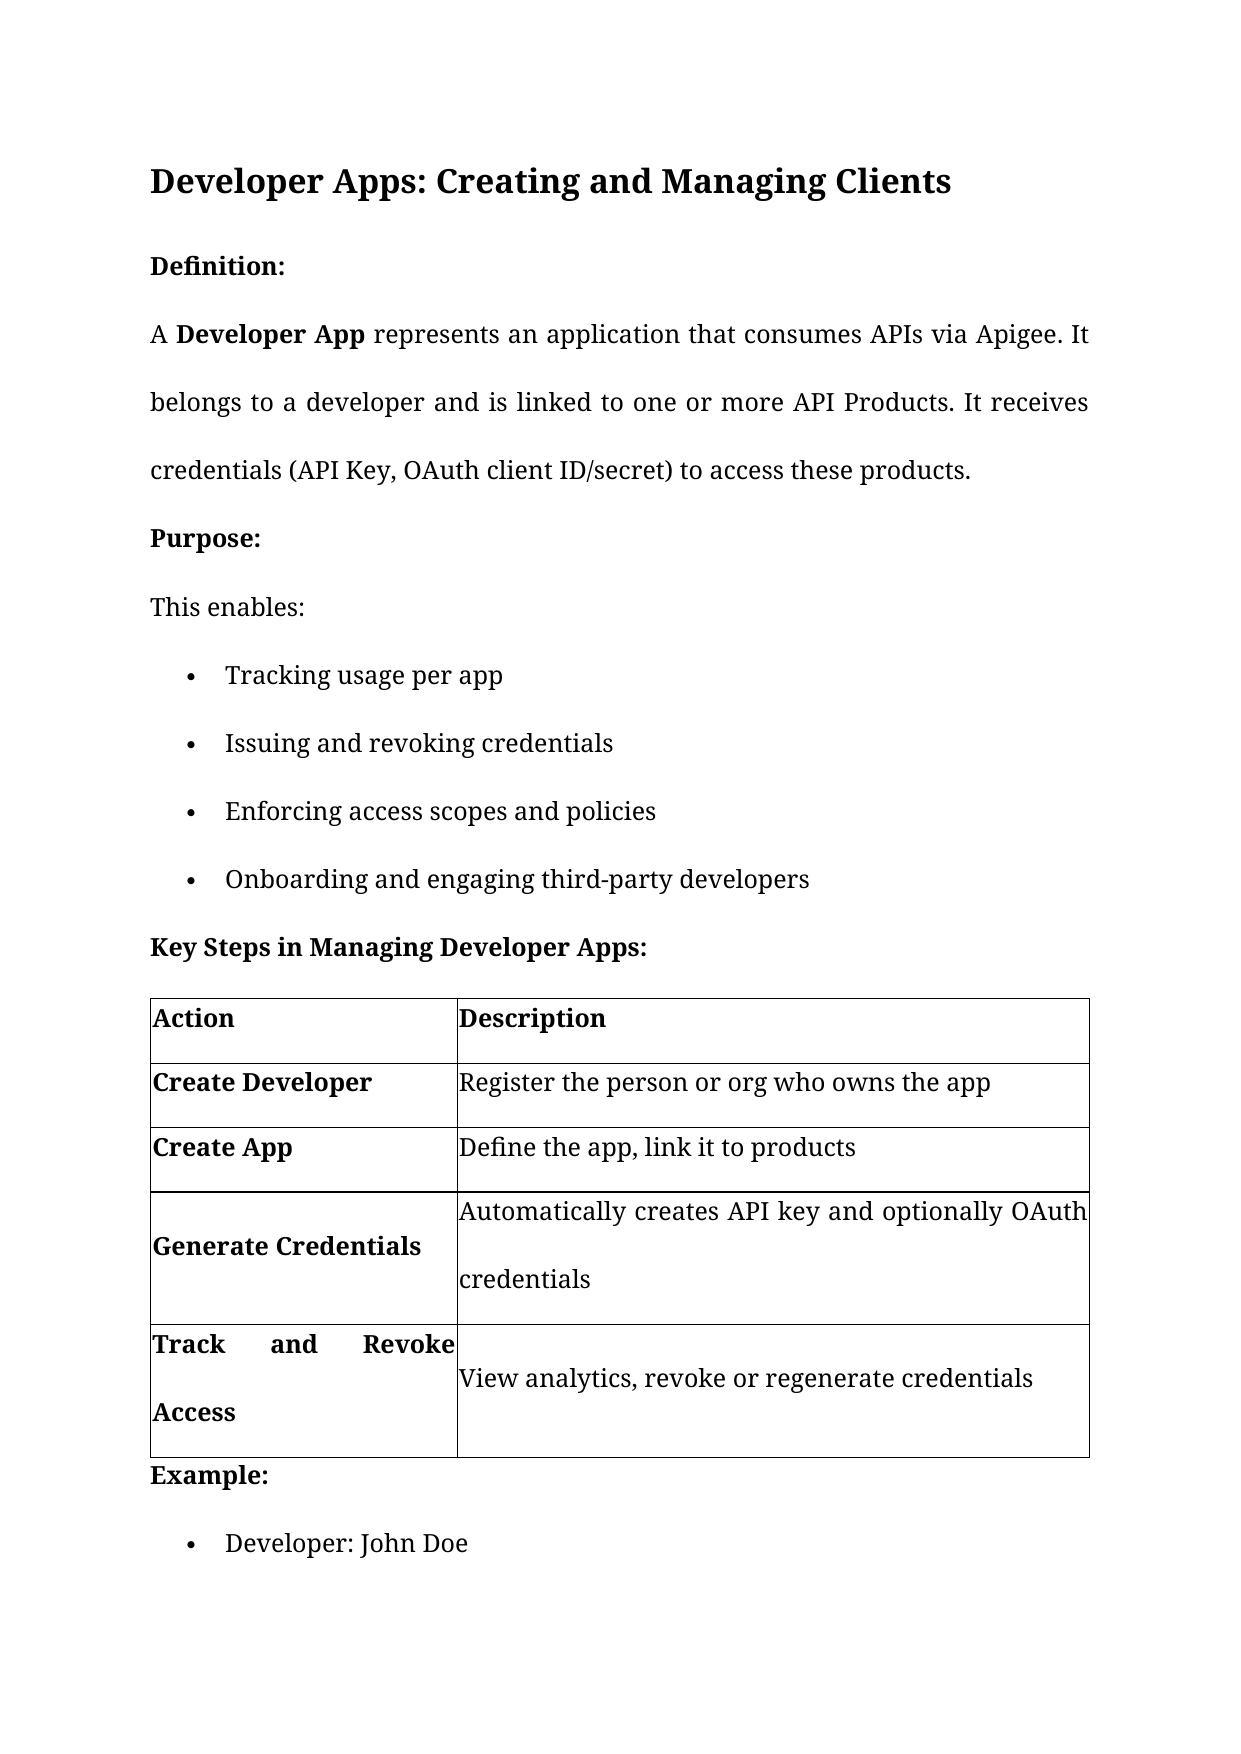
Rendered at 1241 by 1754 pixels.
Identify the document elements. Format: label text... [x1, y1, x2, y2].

table_cell Automatically creates API key and optionally OAuth credentials [458, 1193, 1089, 1324]
text Example: [150, 1458, 1090, 1492]
table_cell Create App [151, 1128, 457, 1191]
list Issuing and revoking credentials [187, 726, 1090, 759]
text Purpose: This enables: [150, 521, 1090, 623]
table_cell Track and Revoke Access [151, 1325, 457, 1457]
list Onboarding and engaging third-party developers [187, 862, 1090, 896]
table_cell Create Developer [151, 1064, 457, 1127]
table_header Description [458, 999, 1089, 1062]
list Tracking usage per app [187, 657, 1090, 691]
table_cell Register the person or org who owns the app [458, 1064, 1089, 1127]
table_cell View analytics, revoke or regenerate credentials [458, 1325, 1089, 1457]
table_cell Define the app, link it to products [458, 1128, 1089, 1191]
table_cell Generate Credentials [151, 1193, 457, 1324]
list Developer: John Doe [187, 1526, 1090, 1560]
list Enforcing access scopes and policies [187, 794, 1090, 828]
table_header Action [151, 999, 457, 1062]
text Definition: A Developer App represents an application that consumes APIs via Apigee. It belongs to a developer and is linked to one or more API Products. It receives credentials (API Key, OAuth client ID/secret) to access these products. [150, 249, 1090, 487]
text Key Steps in Managing Developer Apps: [150, 930, 1090, 964]
text Developer Apps: Creating and Managing Clients [150, 158, 1090, 203]
